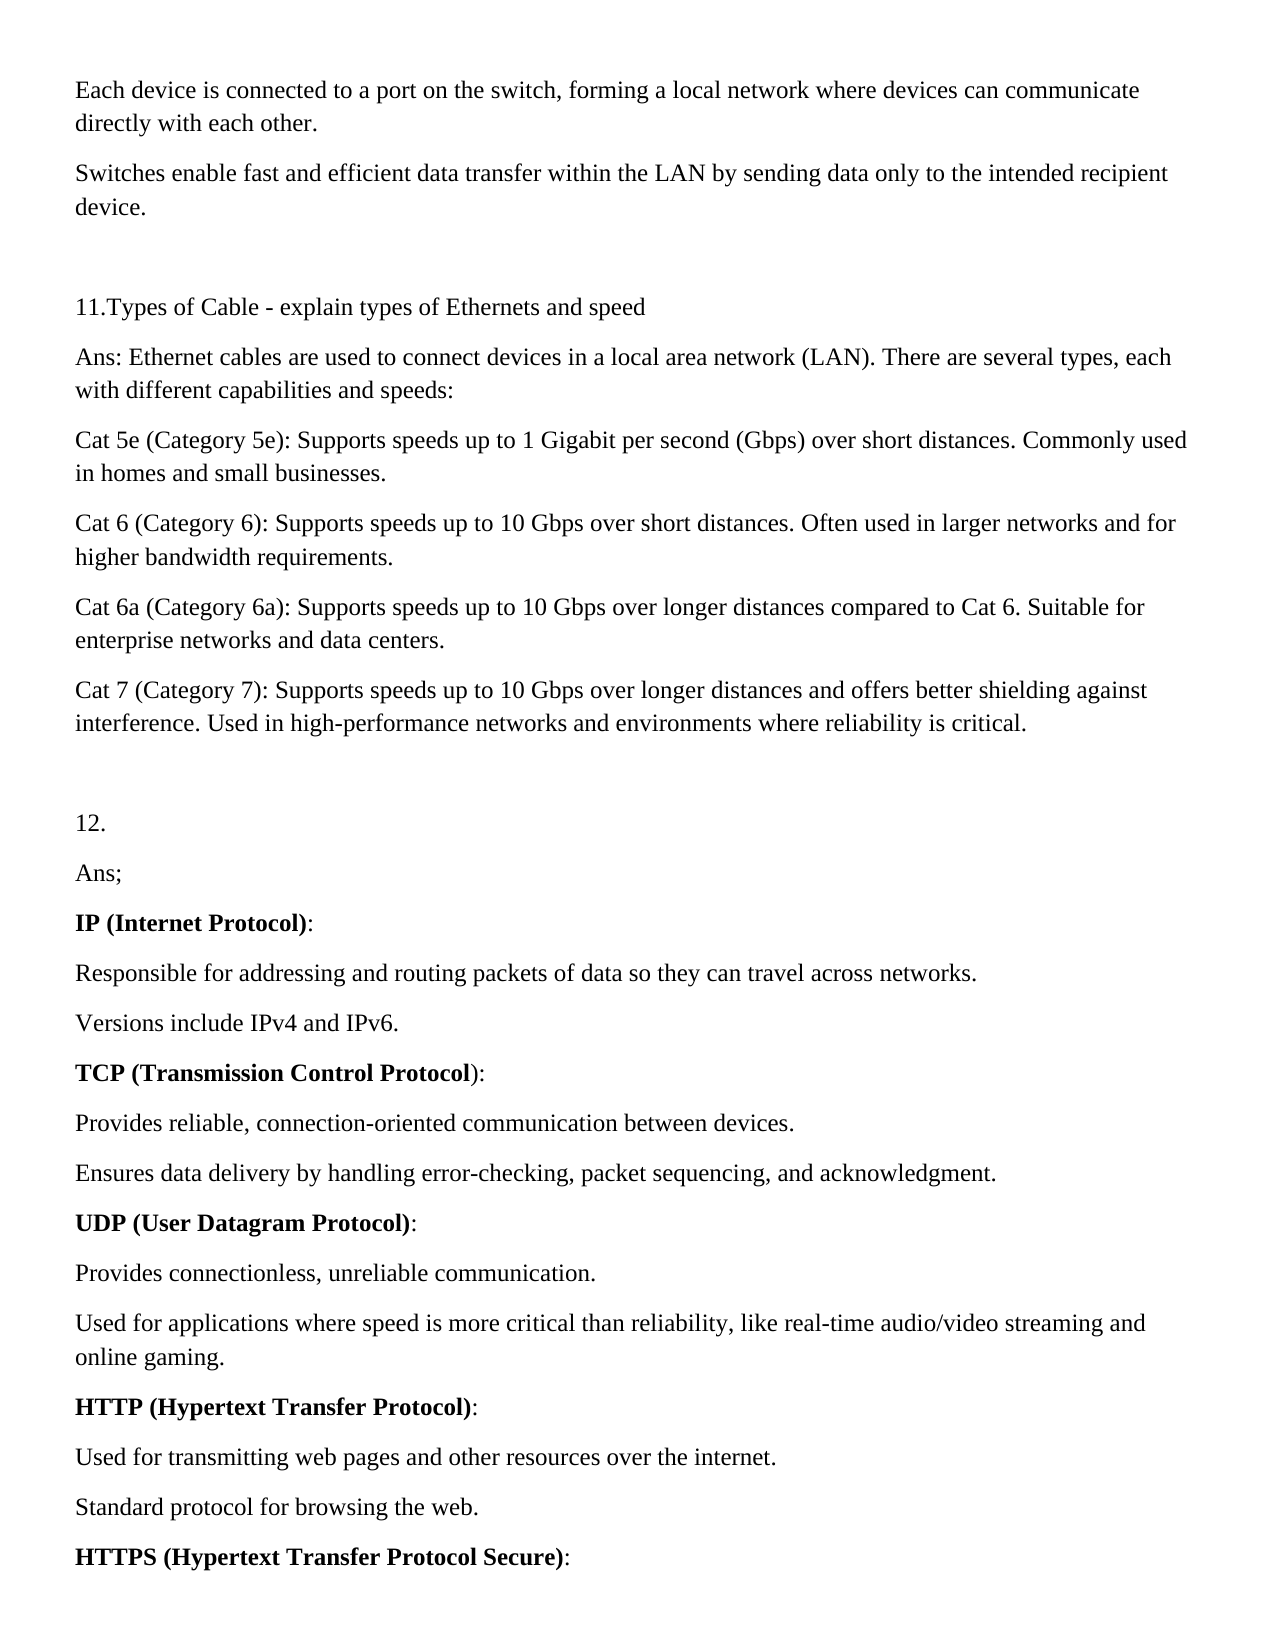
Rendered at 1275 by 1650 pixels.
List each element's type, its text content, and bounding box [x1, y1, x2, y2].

list Standard protocol for browsing the web. [75, 1492, 1200, 1520]
list TCP (Transmission Control Protocol): [75, 1058, 1200, 1087]
list Ans: Ethernet cables are used to connect devices in a local area network (LAN). There are several types, each with different capabilities and speeds: [75, 342, 1200, 404]
list 11.Types of Cable - explain types of Ethernets and speed [75, 292, 1200, 320]
list Used for applications where speed is more critical than reliability, like real-time audio/video streaming and online gaming. [75, 1308, 1200, 1370]
list Used for transmitting web pages and other resources over the internet. [75, 1442, 1200, 1470]
list Cat 6a (Category 6a): Supports speeds up to 10 Gbps over longer distances compared to Cat 6. Suitable for enterprise networks and data centers. [75, 592, 1200, 654]
list Provides reliable, connection-oriented communication between devices. [75, 1108, 1200, 1137]
list IP (Internet Protocol): [75, 908, 1200, 937]
list Cat 7 (Category 7): Supports speeds up to 10 Gbps over longer distances and offers better shielding against interference. Used in high-performance networks and environments where reliability is critical. [75, 675, 1200, 737]
list 12. [75, 808, 1200, 837]
list Cat 6 (Category 6): Supports speeds up to 10 Gbps over short distances. Often used in larger networks and for higher bandwidth requirements. [75, 508, 1200, 570]
list Responsible for addressing and routing packets of data so they can travel across networks. [75, 958, 1200, 987]
list HTTP (Hypertext Transfer Protocol): [75, 1392, 1200, 1420]
list Versions include IPv4 and IPv6. [75, 1008, 1200, 1037]
list HTTPS (Hypertext Transfer Protocol Secure): [75, 1542, 1200, 1570]
text Switches enable fast and efficient data transfer within the LAN by sending data only to the intended recipient device. [75, 158, 1200, 220]
list Ensures data delivery by handling error-checking, packet sequencing, and acknowledgment. [75, 1158, 1200, 1187]
list Cat 5e (Category 5e): Supports speeds up to 1 Gigabit per second (Gbps) over short distances. Commonly used in homes and small businesses. [75, 425, 1200, 487]
list UDP (User Datagram Protocol): [75, 1208, 1200, 1237]
text Each device is connected to a port on the switch, forming a local network where devices can communicate directly with each other. [75, 75, 1200, 137]
list Provides connectionless, unreliable communication. [75, 1258, 1200, 1287]
list Ans; [75, 858, 1200, 887]
